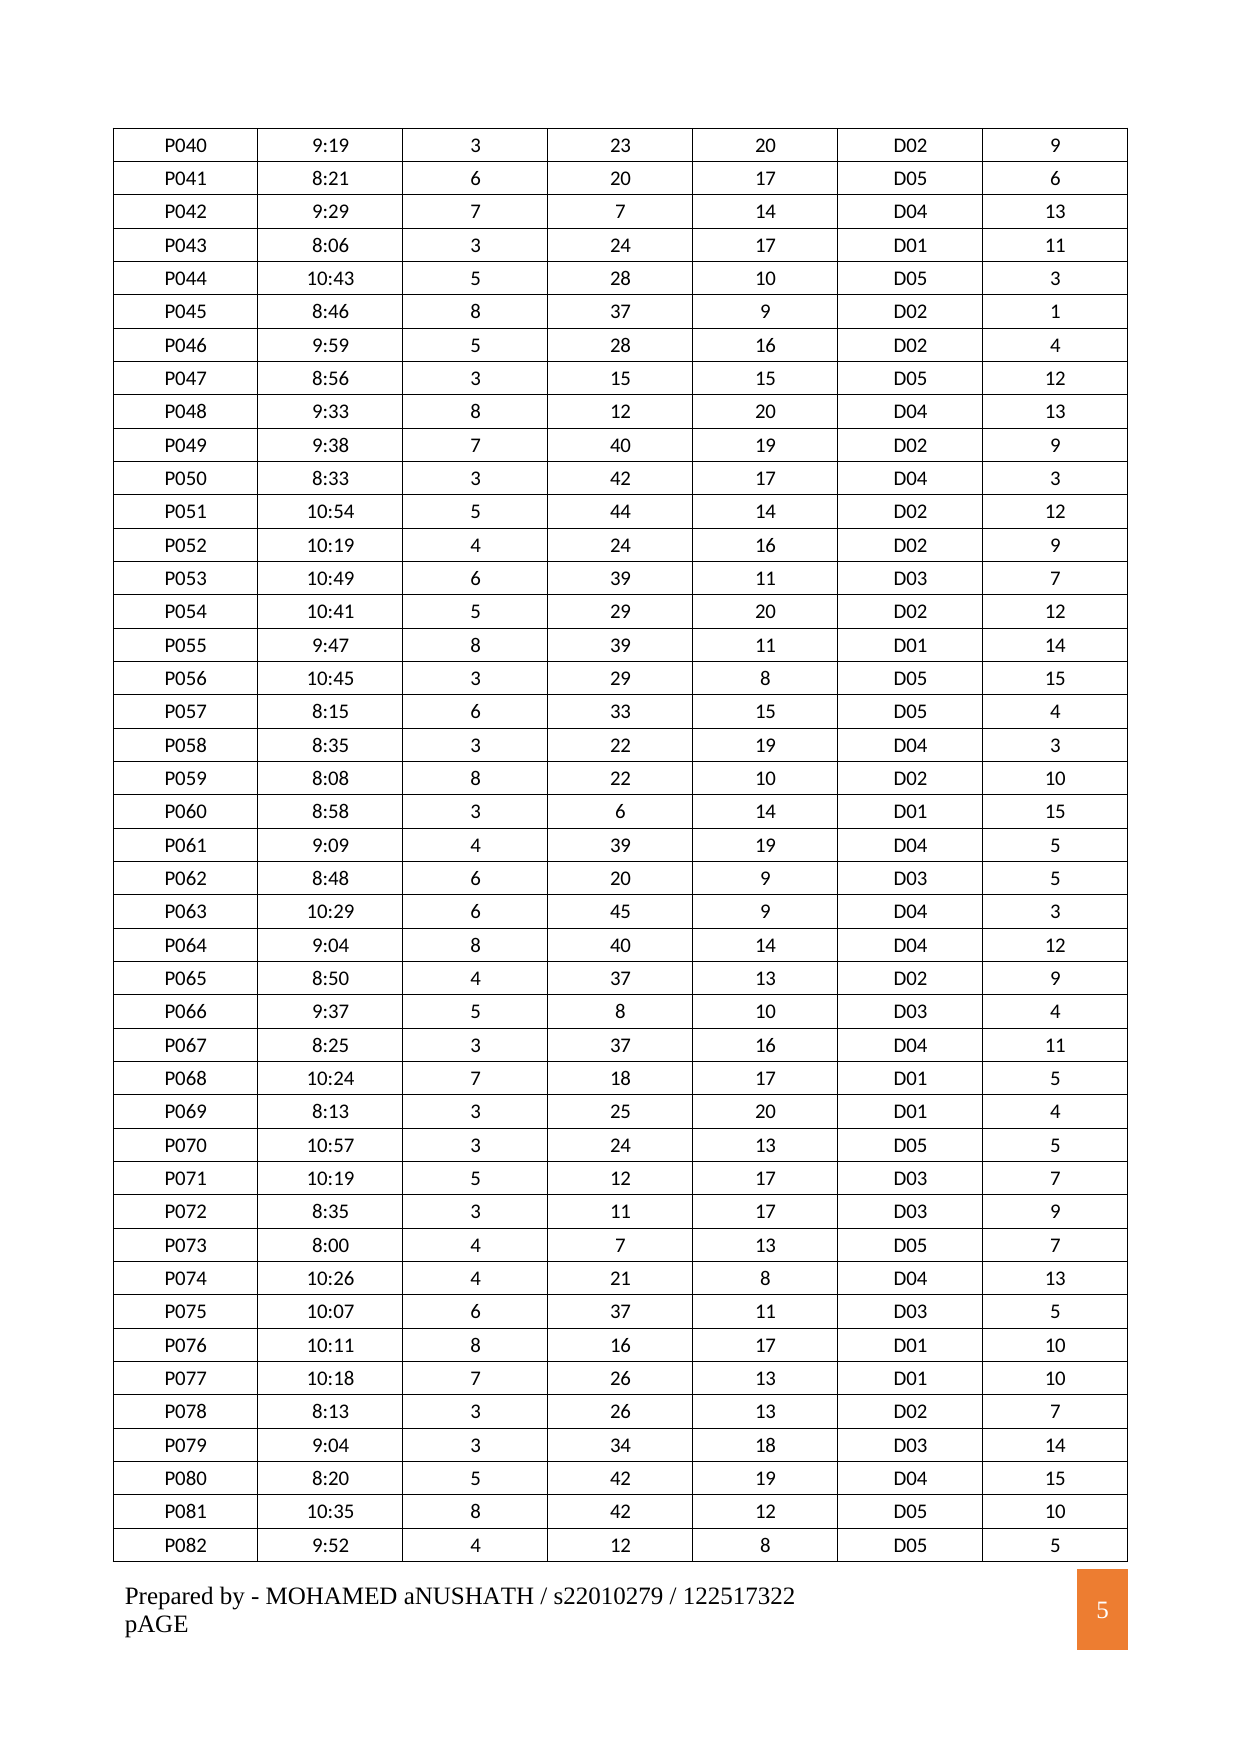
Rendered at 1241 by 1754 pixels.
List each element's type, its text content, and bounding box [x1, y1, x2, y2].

table_cell P047 [114, 362, 257, 394]
table_cell 4 [403, 962, 547, 994]
table_cell 4 [983, 695, 1127, 727]
table_cell 10 [983, 762, 1127, 794]
table_cell 8:13 [258, 1395, 402, 1427]
table_cell 9:47 [258, 629, 402, 661]
table_cell P073 [114, 1229, 257, 1261]
table_cell 3 [403, 1429, 547, 1461]
table_cell 9:19 [258, 129, 402, 161]
table_cell 10:41 [258, 595, 402, 627]
table_cell 4 [983, 1095, 1127, 1127]
table_cell D02 [838, 329, 982, 361]
table_cell 4 [403, 1262, 547, 1294]
table_cell 17 [693, 1162, 837, 1194]
table_cell 42 [548, 1462, 692, 1494]
table_cell 10:54 [258, 495, 402, 527]
table_cell D02 [838, 529, 982, 561]
table_cell 19 [693, 829, 837, 861]
table_cell 13 [693, 1362, 837, 1394]
table_cell 16 [693, 329, 837, 361]
table_cell 12 [983, 595, 1127, 627]
table_cell 39 [548, 562, 692, 594]
table_cell P071 [114, 1162, 257, 1194]
table_cell 7 [983, 562, 1127, 594]
table_cell 26 [548, 1362, 692, 1394]
table_cell 24 [548, 529, 692, 561]
table_cell 9 [983, 129, 1127, 161]
table_cell 6 [403, 562, 547, 594]
table_cell 10:45 [258, 662, 402, 694]
table_cell 37 [548, 1029, 692, 1061]
table_cell D03 [838, 1429, 982, 1461]
table_cell 7 [403, 1362, 547, 1394]
table_cell 8:25 [258, 1029, 402, 1061]
table_cell P070 [114, 1129, 257, 1161]
table_cell P048 [114, 395, 257, 427]
table_cell 25 [548, 1095, 692, 1127]
table_cell 24 [548, 1129, 692, 1161]
table_cell D04 [838, 195, 982, 227]
table_cell D04 [838, 1262, 982, 1294]
table_cell 8 [403, 762, 547, 794]
table_cell 3 [403, 1095, 547, 1127]
table_cell 10:11 [258, 1329, 402, 1361]
table_cell 8 [403, 929, 547, 961]
table_cell 10:35 [258, 1495, 402, 1527]
table_cell 13 [983, 1262, 1127, 1294]
table_cell P052 [114, 529, 257, 561]
table_cell 17 [693, 229, 837, 261]
table_cell P046 [114, 329, 257, 361]
table_cell D05 [838, 1129, 982, 1161]
table_cell P072 [114, 1195, 257, 1227]
table_cell 17 [693, 1195, 837, 1227]
table_cell 4 [403, 1529, 547, 1561]
table_cell 9 [693, 862, 837, 894]
table_cell 6 [403, 862, 547, 894]
table_cell P054 [114, 595, 257, 627]
table_cell 16 [693, 529, 837, 561]
table_cell 5 [403, 595, 547, 627]
table_cell 7 [548, 195, 692, 227]
table_cell 15 [548, 362, 692, 394]
table_cell 20 [693, 1095, 837, 1127]
table_cell 11 [548, 1195, 692, 1227]
table_cell D04 [838, 1029, 982, 1061]
table_cell D01 [838, 229, 982, 261]
table_cell D04 [838, 395, 982, 427]
table_cell 4 [983, 995, 1127, 1027]
table_cell 10:18 [258, 1362, 402, 1394]
table_cell 5 [983, 862, 1127, 894]
table_cell 37 [548, 295, 692, 327]
table_cell 13 [983, 395, 1127, 427]
table_cell 6 [403, 695, 547, 727]
table_cell 42 [548, 462, 692, 494]
table_cell D05 [838, 262, 982, 294]
table_cell 8 [693, 1262, 837, 1294]
table_cell 8:35 [258, 729, 402, 761]
table_cell P059 [114, 762, 257, 794]
table_cell 12 [983, 495, 1127, 527]
table_cell 3 [983, 262, 1127, 294]
table_cell 7 [983, 1395, 1127, 1427]
table_cell D02 [838, 295, 982, 327]
table_cell 8:33 [258, 462, 402, 494]
table_cell 14 [983, 629, 1127, 661]
table_cell 6 [983, 162, 1127, 194]
table_cell D01 [838, 1062, 982, 1094]
table_cell 8 [693, 1529, 837, 1561]
table_cell 1 [983, 295, 1127, 327]
table_cell 3 [403, 229, 547, 261]
table_cell 3 [403, 662, 547, 694]
table_cell 9:04 [258, 929, 402, 961]
table_cell 5 [403, 262, 547, 294]
table_cell 5 [403, 329, 547, 361]
table_cell 8 [403, 295, 547, 327]
table_cell 10:29 [258, 895, 402, 927]
table_cell D05 [838, 662, 982, 694]
table_cell 7 [403, 195, 547, 227]
table_cell 29 [548, 662, 692, 694]
table_cell 22 [548, 729, 692, 761]
table_cell 10:24 [258, 1062, 402, 1094]
table_cell 8:46 [258, 295, 402, 327]
table_cell P045 [114, 295, 257, 327]
table_cell D05 [838, 1229, 982, 1261]
table_cell 10 [983, 1495, 1127, 1527]
table_cell 8 [548, 995, 692, 1027]
table_cell P040 [114, 129, 257, 161]
table_cell 17 [693, 462, 837, 494]
table_cell 16 [548, 1329, 692, 1361]
table_cell D04 [838, 829, 982, 861]
table_cell 3 [403, 1129, 547, 1161]
table_cell 40 [548, 929, 692, 961]
table_cell 15 [983, 662, 1127, 694]
table_cell 9 [983, 1195, 1127, 1227]
table_cell D04 [838, 1462, 982, 1494]
table_cell P079 [114, 1429, 257, 1461]
table_cell P058 [114, 729, 257, 761]
table_cell 12 [548, 1529, 692, 1561]
table_cell 8 [693, 662, 837, 694]
table_cell D04 [838, 929, 982, 961]
table_cell 5 [983, 1295, 1127, 1327]
table_cell 11 [693, 629, 837, 661]
table_cell 8 [403, 1329, 547, 1361]
table_cell P049 [114, 429, 257, 461]
table_cell 8 [403, 395, 547, 427]
table_cell 10 [983, 1362, 1127, 1394]
table_cell D03 [838, 1295, 982, 1327]
table_cell 14 [693, 929, 837, 961]
table_cell 11 [983, 229, 1127, 261]
table_cell D03 [838, 562, 982, 594]
table_cell 23 [548, 129, 692, 161]
table_cell 5 [403, 995, 547, 1027]
table_cell 10:49 [258, 562, 402, 594]
table_cell 13 [983, 195, 1127, 227]
table_cell 9 [983, 529, 1127, 561]
table_cell D01 [838, 1095, 982, 1127]
table_cell 10:19 [258, 529, 402, 561]
table_cell 44 [548, 495, 692, 527]
table_cell 8:50 [258, 962, 402, 994]
table_cell 7 [403, 1062, 547, 1094]
table_cell P043 [114, 229, 257, 261]
table_cell 4 [403, 1229, 547, 1261]
table_cell D02 [838, 595, 982, 627]
table_cell 10 [693, 995, 837, 1027]
table_cell 12 [548, 1162, 692, 1194]
table_cell 8:35 [258, 1195, 402, 1227]
table_cell 9:37 [258, 995, 402, 1027]
table_cell 8:15 [258, 695, 402, 727]
table_cell P068 [114, 1062, 257, 1094]
table_cell D02 [838, 1395, 982, 1427]
table_cell D02 [838, 762, 982, 794]
table_cell 5 [403, 1162, 547, 1194]
table_cell 8:21 [258, 162, 402, 194]
table_cell 3 [403, 129, 547, 161]
table_cell P055 [114, 629, 257, 661]
table_cell 10:43 [258, 262, 402, 294]
table_cell 19 [693, 429, 837, 461]
table_cell D03 [838, 1195, 982, 1227]
table_cell 8:13 [258, 1095, 402, 1127]
table_cell P067 [114, 1029, 257, 1061]
table_cell 6 [403, 1295, 547, 1327]
table_cell 3 [403, 1395, 547, 1427]
table_cell 15 [693, 362, 837, 394]
table_cell 11 [983, 1029, 1127, 1061]
table_cell 9:33 [258, 395, 402, 427]
table_cell D02 [838, 129, 982, 161]
table_cell 20 [693, 595, 837, 627]
table_cell 12 [693, 1495, 837, 1527]
table_cell 10 [983, 1329, 1127, 1361]
table_cell D05 [838, 362, 982, 394]
table_cell D05 [838, 1529, 982, 1561]
table_cell 9 [983, 962, 1127, 994]
table_cell 5 [983, 1129, 1127, 1161]
table_cell 15 [983, 795, 1127, 827]
table_cell 9 [983, 429, 1127, 461]
table_cell D01 [838, 795, 982, 827]
table_cell 14 [693, 195, 837, 227]
table_cell D03 [838, 995, 982, 1027]
table_cell 20 [548, 862, 692, 894]
table_cell 8:58 [258, 795, 402, 827]
table_cell P042 [114, 195, 257, 227]
table_cell D03 [838, 862, 982, 894]
table_cell 5 [403, 495, 547, 527]
table_cell 9 [693, 895, 837, 927]
table_cell 7 [548, 1229, 692, 1261]
table_cell 3 [403, 1029, 547, 1061]
table_cell 5 [983, 1062, 1127, 1094]
table_cell 10:19 [258, 1162, 402, 1194]
table_cell 8:06 [258, 229, 402, 261]
table_cell 16 [693, 1029, 837, 1061]
table_cell 8:08 [258, 762, 402, 794]
table_cell 9 [693, 295, 837, 327]
table_cell 22 [548, 762, 692, 794]
table_cell P057 [114, 695, 257, 727]
table_cell 3 [403, 462, 547, 494]
table_cell 13 [693, 1229, 837, 1261]
table_cell 8:00 [258, 1229, 402, 1261]
table_cell D02 [838, 429, 982, 461]
table_cell 20 [693, 129, 837, 161]
table_cell 3 [983, 729, 1127, 761]
table_cell 9:38 [258, 429, 402, 461]
table_cell 37 [548, 1295, 692, 1327]
table_cell P061 [114, 829, 257, 861]
table_cell 10:07 [258, 1295, 402, 1327]
table_cell 5 [983, 1529, 1127, 1561]
table_cell D05 [838, 162, 982, 194]
table_cell P044 [114, 262, 257, 294]
table_cell 10:57 [258, 1129, 402, 1161]
table_cell 20 [548, 162, 692, 194]
table_cell 21 [548, 1262, 692, 1294]
table_cell 9:59 [258, 329, 402, 361]
table_cell 3 [403, 729, 547, 761]
table_cell 39 [548, 829, 692, 861]
table_cell P081 [114, 1495, 257, 1527]
table_cell 14 [983, 1429, 1127, 1461]
table_cell P078 [114, 1395, 257, 1427]
table_cell 13 [693, 962, 837, 994]
table_cell 37 [548, 962, 692, 994]
table_cell P053 [114, 562, 257, 594]
table_cell P062 [114, 862, 257, 894]
table_cell 7 [983, 1162, 1127, 1194]
table_cell P069 [114, 1095, 257, 1127]
table_cell 8 [403, 1495, 547, 1527]
table_cell P065 [114, 962, 257, 994]
table_cell 6 [403, 895, 547, 927]
table_cell 3 [983, 462, 1127, 494]
table_cell 19 [693, 729, 837, 761]
table_cell 28 [548, 262, 692, 294]
table_cell 19 [693, 1462, 837, 1494]
table_cell 6 [403, 162, 547, 194]
table_cell 33 [548, 695, 692, 727]
table_cell D03 [838, 1162, 982, 1194]
table_cell 3 [403, 795, 547, 827]
table_cell 29 [548, 595, 692, 627]
table_cell 14 [693, 495, 837, 527]
table_cell P041 [114, 162, 257, 194]
table_cell 8:56 [258, 362, 402, 394]
table_cell 12 [983, 362, 1127, 394]
table_cell 3 [403, 362, 547, 394]
table_cell 20 [693, 395, 837, 427]
table_cell 7 [403, 429, 547, 461]
table_cell D02 [838, 962, 982, 994]
table_cell 11 [693, 562, 837, 594]
table_cell 13 [693, 1129, 837, 1161]
table_cell D01 [838, 1362, 982, 1394]
table_cell D04 [838, 462, 982, 494]
table_cell P051 [114, 495, 257, 527]
table_cell 8:20 [258, 1462, 402, 1494]
table_cell P064 [114, 929, 257, 961]
table_cell 5 [403, 1462, 547, 1494]
table_cell 17 [693, 162, 837, 194]
table_cell 34 [548, 1429, 692, 1461]
table_cell 18 [693, 1429, 837, 1461]
table_cell D01 [838, 1329, 982, 1361]
table_cell 18 [548, 1062, 692, 1094]
table_cell P080 [114, 1462, 257, 1494]
table_cell P050 [114, 462, 257, 494]
table_cell P063 [114, 895, 257, 927]
table_cell 10 [693, 762, 837, 794]
table_cell 14 [693, 795, 837, 827]
table_cell 26 [548, 1395, 692, 1427]
table_cell D05 [838, 1495, 982, 1527]
table_cell 4 [983, 329, 1127, 361]
table_cell 40 [548, 429, 692, 461]
table_cell D04 [838, 895, 982, 927]
table_cell 12 [548, 395, 692, 427]
table_cell 8:48 [258, 862, 402, 894]
table_cell 9:52 [258, 1529, 402, 1561]
table_cell 6 [548, 795, 692, 827]
table_cell 4 [403, 829, 547, 861]
table_cell 10:26 [258, 1262, 402, 1294]
table_cell 15 [693, 695, 837, 727]
table_cell 8 [403, 629, 547, 661]
table_cell 17 [693, 1062, 837, 1094]
table_cell 9:09 [258, 829, 402, 861]
table_cell D02 [838, 495, 982, 527]
table_cell P074 [114, 1262, 257, 1294]
table_cell 3 [983, 895, 1127, 927]
table_cell P060 [114, 795, 257, 827]
table_cell 45 [548, 895, 692, 927]
table_cell P056 [114, 662, 257, 694]
table_cell 39 [548, 629, 692, 661]
table_cell 17 [693, 1329, 837, 1361]
table_cell 4 [403, 529, 547, 561]
table_cell 15 [983, 1462, 1127, 1494]
table_cell P066 [114, 995, 257, 1027]
table_cell P075 [114, 1295, 257, 1327]
table_cell 42 [548, 1495, 692, 1527]
table_cell 12 [983, 929, 1127, 961]
table_cell D01 [838, 629, 982, 661]
table_cell P076 [114, 1329, 257, 1361]
table_cell 3 [403, 1195, 547, 1227]
table_cell 10 [693, 262, 837, 294]
table_cell 9:04 [258, 1429, 402, 1461]
table_cell D05 [838, 695, 982, 727]
table_cell 7 [983, 1229, 1127, 1261]
table_cell D04 [838, 729, 982, 761]
table_cell 24 [548, 229, 692, 261]
table_cell P082 [114, 1529, 257, 1561]
table_cell 11 [693, 1295, 837, 1327]
table_cell 5 [983, 829, 1127, 861]
table_cell 9:29 [258, 195, 402, 227]
table_cell 28 [548, 329, 692, 361]
table_cell P077 [114, 1362, 257, 1394]
table_cell 13 [693, 1395, 837, 1427]
